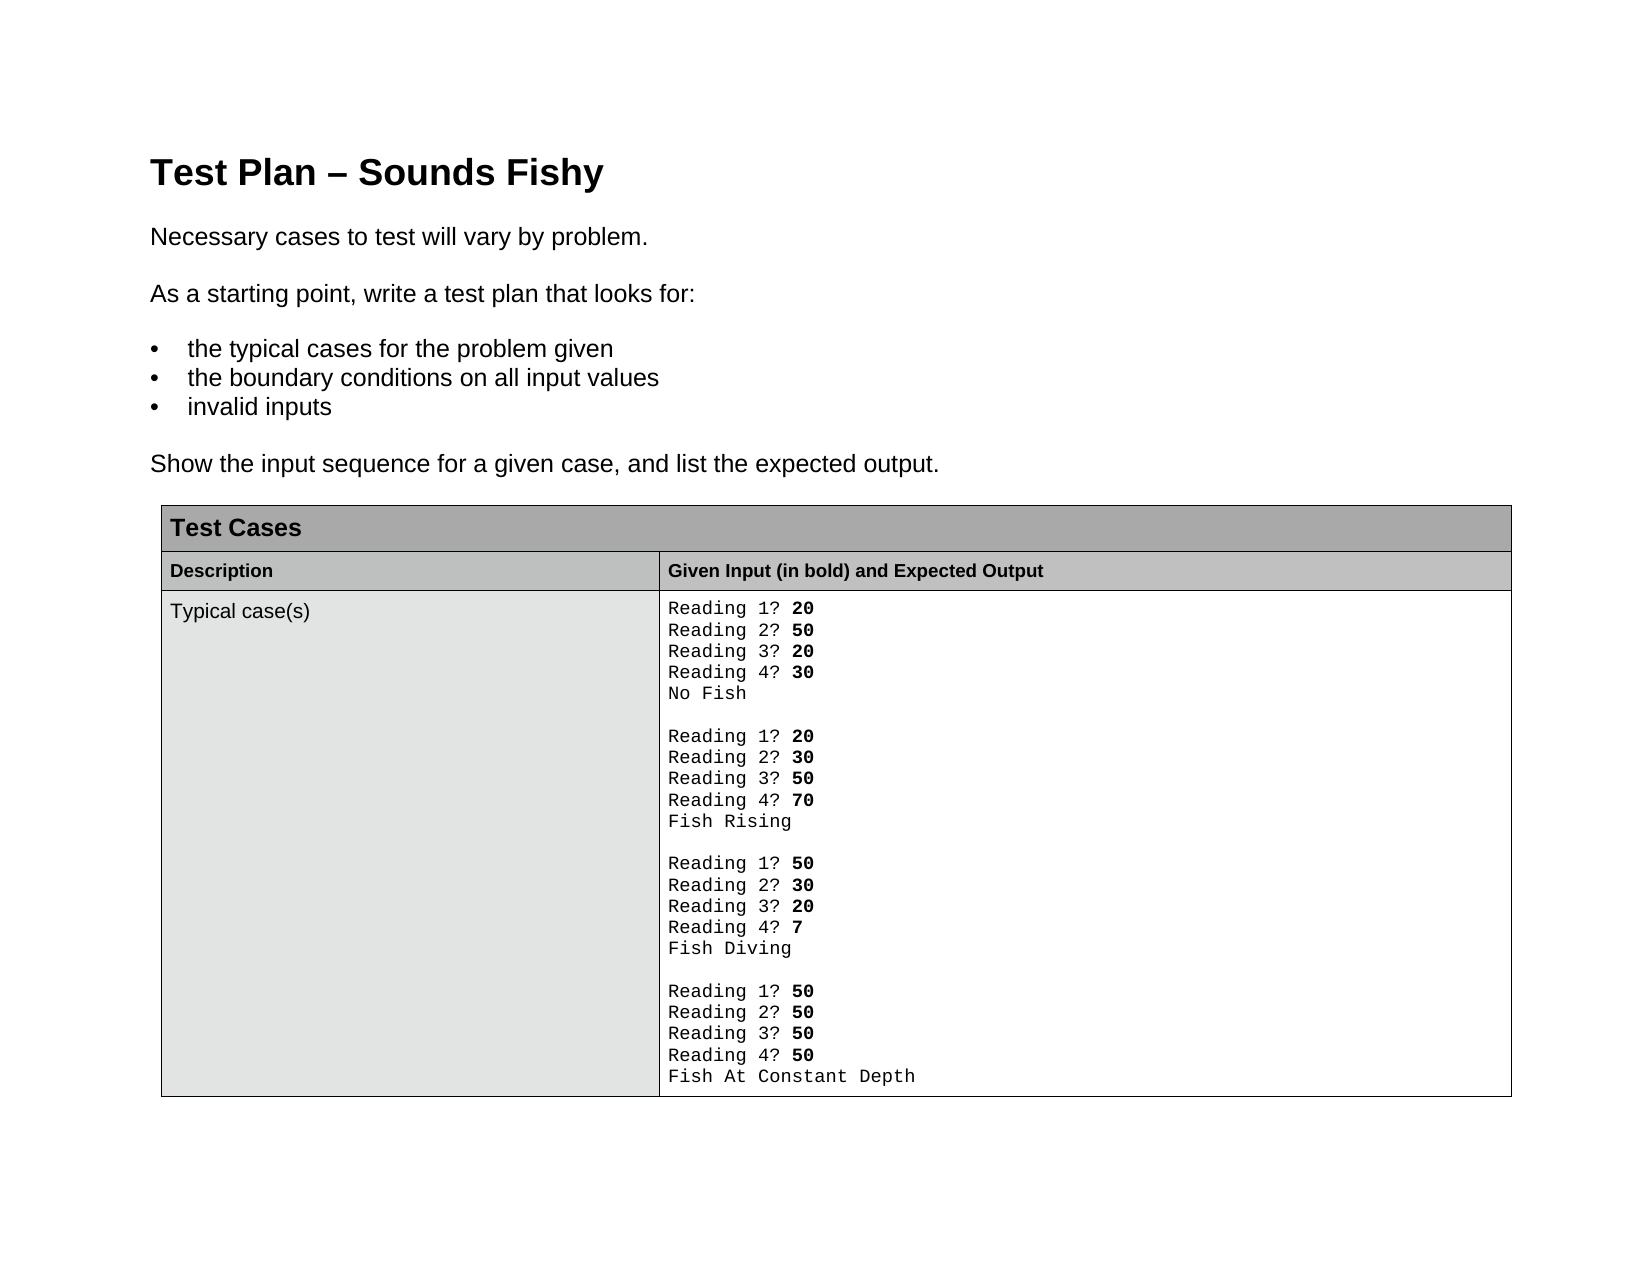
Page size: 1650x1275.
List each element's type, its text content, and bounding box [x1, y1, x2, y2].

text Necessary cases to test will vary by problem. [150, 222, 1500, 251]
list invalid inputs [150, 392, 1500, 421]
table_cell Description [162, 552, 659, 590]
list the typical cases for the problem given [150, 334, 1500, 363]
text As a starting point, write a test plan that looks for: [150, 279, 1500, 334]
table_cell Typical case(s) [162, 591, 659, 1096]
list the boundary conditions on all input values [150, 363, 1500, 392]
table_cell Reading 1? 20 Reading 2? 50 Reading 3? 20 Reading 4? 30 No Fish Reading 1? 20 Reading 2? 30 Reading 3? 50 Reading 4? 70 Fish Rising Reading 1? 50 Reading 2? 30 Reading 3? 20 Reading 4? 7 Fish Diving Reading 1? 50 Reading 2? 50 Reading 3? 50 Reading 4? 50 Fish At Constant Depth [660, 591, 1511, 1096]
text Show the input sequence for a given case, and list the expected output. [150, 449, 1500, 504]
table_cell Given Input (in bold) and Expected Output [660, 552, 1511, 590]
subtitle Test Plan – Sounds Fishy [150, 150, 1500, 193]
table_header Test Cases [162, 506, 1511, 551]
